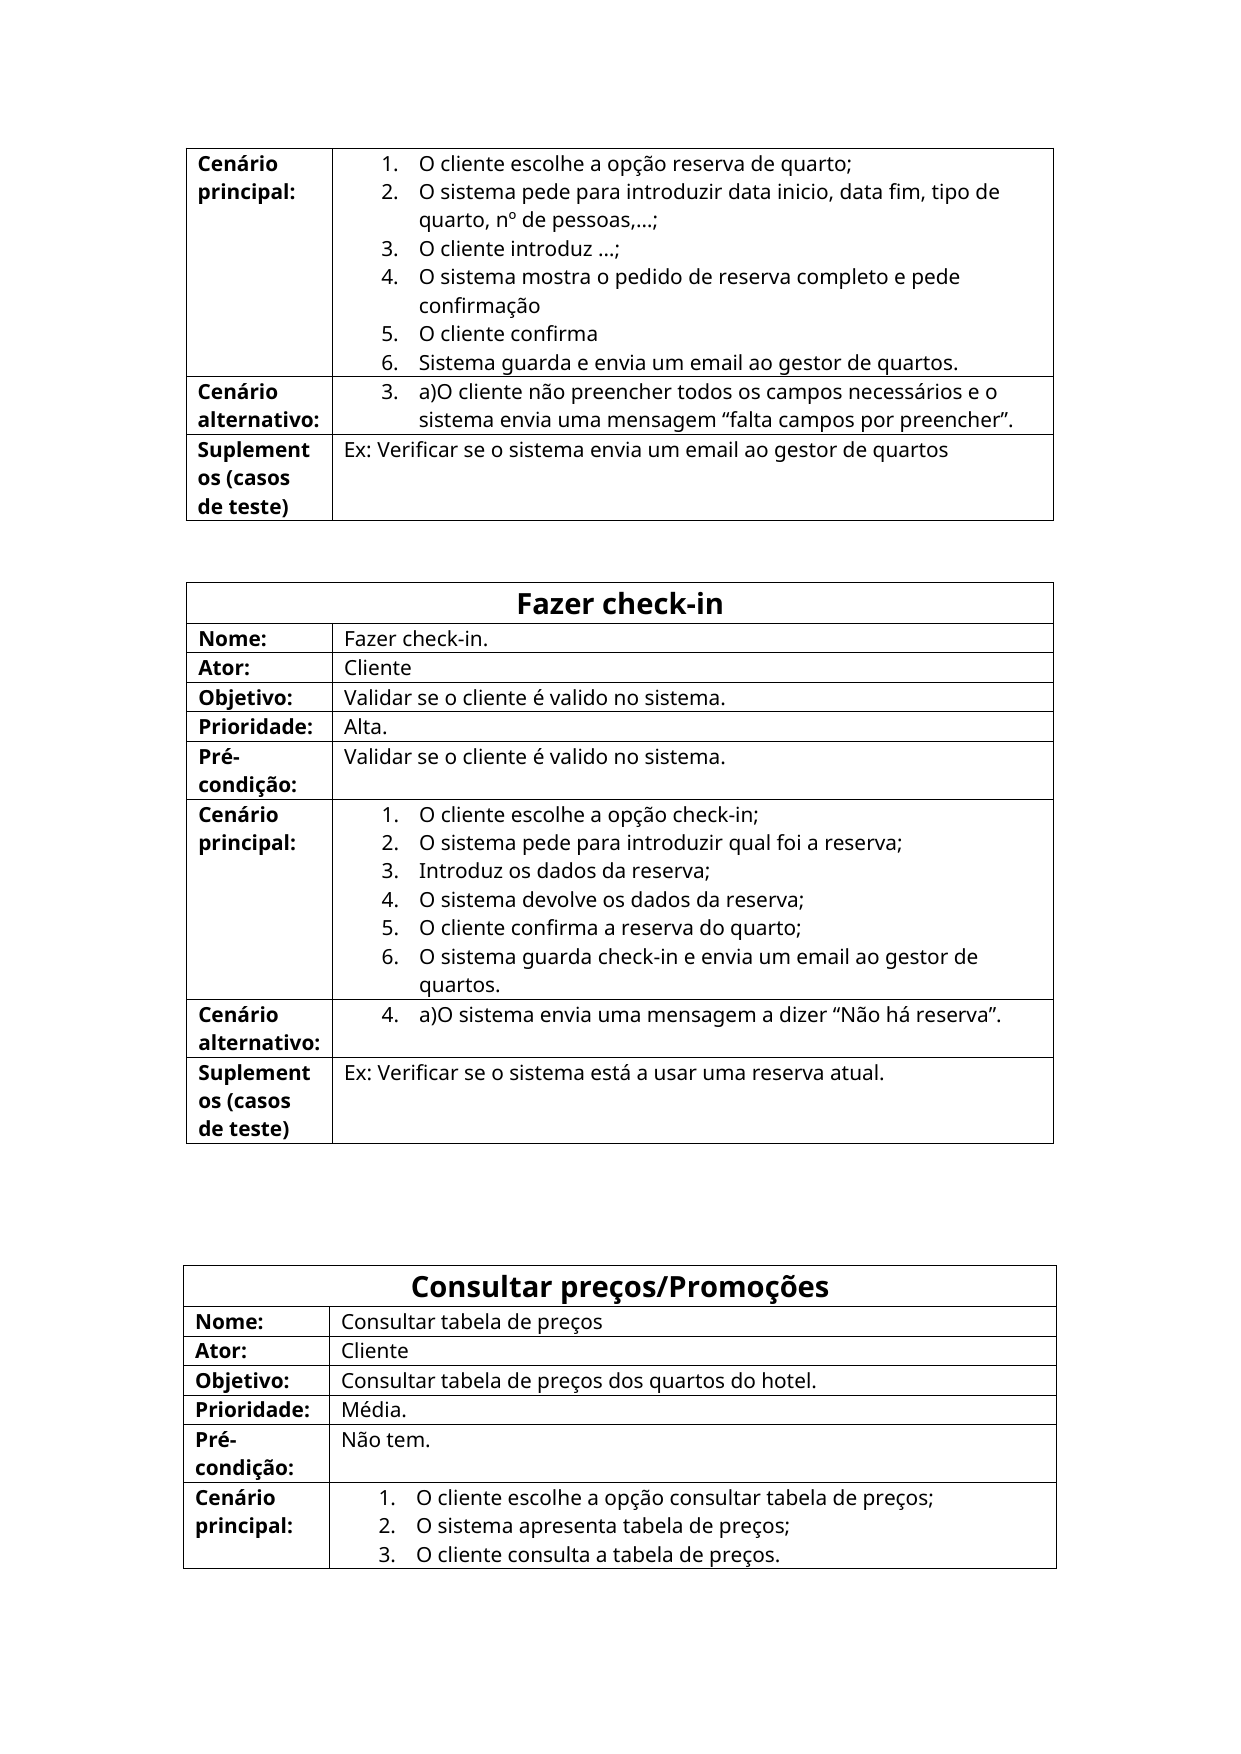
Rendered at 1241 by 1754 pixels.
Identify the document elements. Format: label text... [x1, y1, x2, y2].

table_header Fazer check-in [187, 583, 1053, 623]
table_cell Objetivo: [184, 1366, 329, 1394]
table_cell O cliente escolhe a opção check-in; O sistema pede para introduzir qual foi a reserva; Introduz os dados da reserva; O sistema devolve os dados da reserva; O cliente confirma a reserva do quarto; O sistema guarda check-in e envia um email ao gestor de quartos. [333, 800, 1053, 999]
table_cell Prioridade: [184, 1396, 329, 1424]
table_cell Pré-condição: [187, 742, 332, 799]
table_cell Cenário alternativo: [187, 1000, 332, 1057]
table_cell Consultar tabela de preços dos quartos do hotel. [330, 1366, 1056, 1394]
table_cell Ex: Verificar se o sistema está a usar uma reserva atual. [333, 1058, 1053, 1143]
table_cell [330, 1483, 1056, 1568]
table_cell Fazer check-in. [333, 624, 1053, 652]
table_cell Consultar tabela de preços [330, 1307, 1056, 1336]
table_cell Cliente [330, 1337, 1056, 1365]
table_cell Pré-condição: [184, 1425, 329, 1482]
table_cell Suplementos (casos de teste) [187, 1058, 332, 1143]
table_cell Cliente [333, 653, 1053, 682]
table_cell Ex: Verificar se o sistema envia um email ao gestor de quartos [333, 435, 1053, 520]
table_cell O cliente escolhe a opção reserva de quarto; O sistema pede para introduzir data inicio, data fim, tipo de quarto, nº de pessoas,…; O cliente introduz …; O sistema mostra o pedido de reserva completo e pede confirmação O cliente confirma Sistema guarda e envia um email ao gestor de quartos. [333, 149, 1053, 376]
table_cell Média. [330, 1396, 1056, 1424]
table_header Consultar preços/Promoções [184, 1266, 1056, 1306]
table_cell Prioridade: [187, 712, 332, 741]
table_cell Não tem. [330, 1425, 1056, 1482]
table_cell a)O sistema envia uma mensagem a dizer “Não há reserva”. [333, 1000, 1053, 1057]
table_cell Cenário principal: [187, 149, 332, 376]
table_cell Cenário alternativo: [187, 377, 332, 434]
table_cell Alta. [333, 712, 1053, 741]
table_cell a)O cliente não preencher todos os campos necessários e o sistema envia uma mensagem “falta campos por preencher”. [333, 377, 1053, 434]
table_cell Ator: [184, 1337, 329, 1365]
table_cell Nome: [184, 1307, 329, 1336]
table_cell Nome: [187, 624, 332, 652]
table_cell Validar se o cliente é valido no sistema. [333, 742, 1053, 799]
table_cell Ator: [187, 653, 332, 682]
table_cell Objetivo: [187, 683, 332, 711]
table_cell Cenário principal: [187, 800, 332, 999]
table_cell Cenário principal: [184, 1483, 329, 1568]
table_cell Validar se o cliente é valido no sistema. [333, 683, 1053, 711]
table_cell Suplementos (casos de teste) [187, 435, 332, 520]
